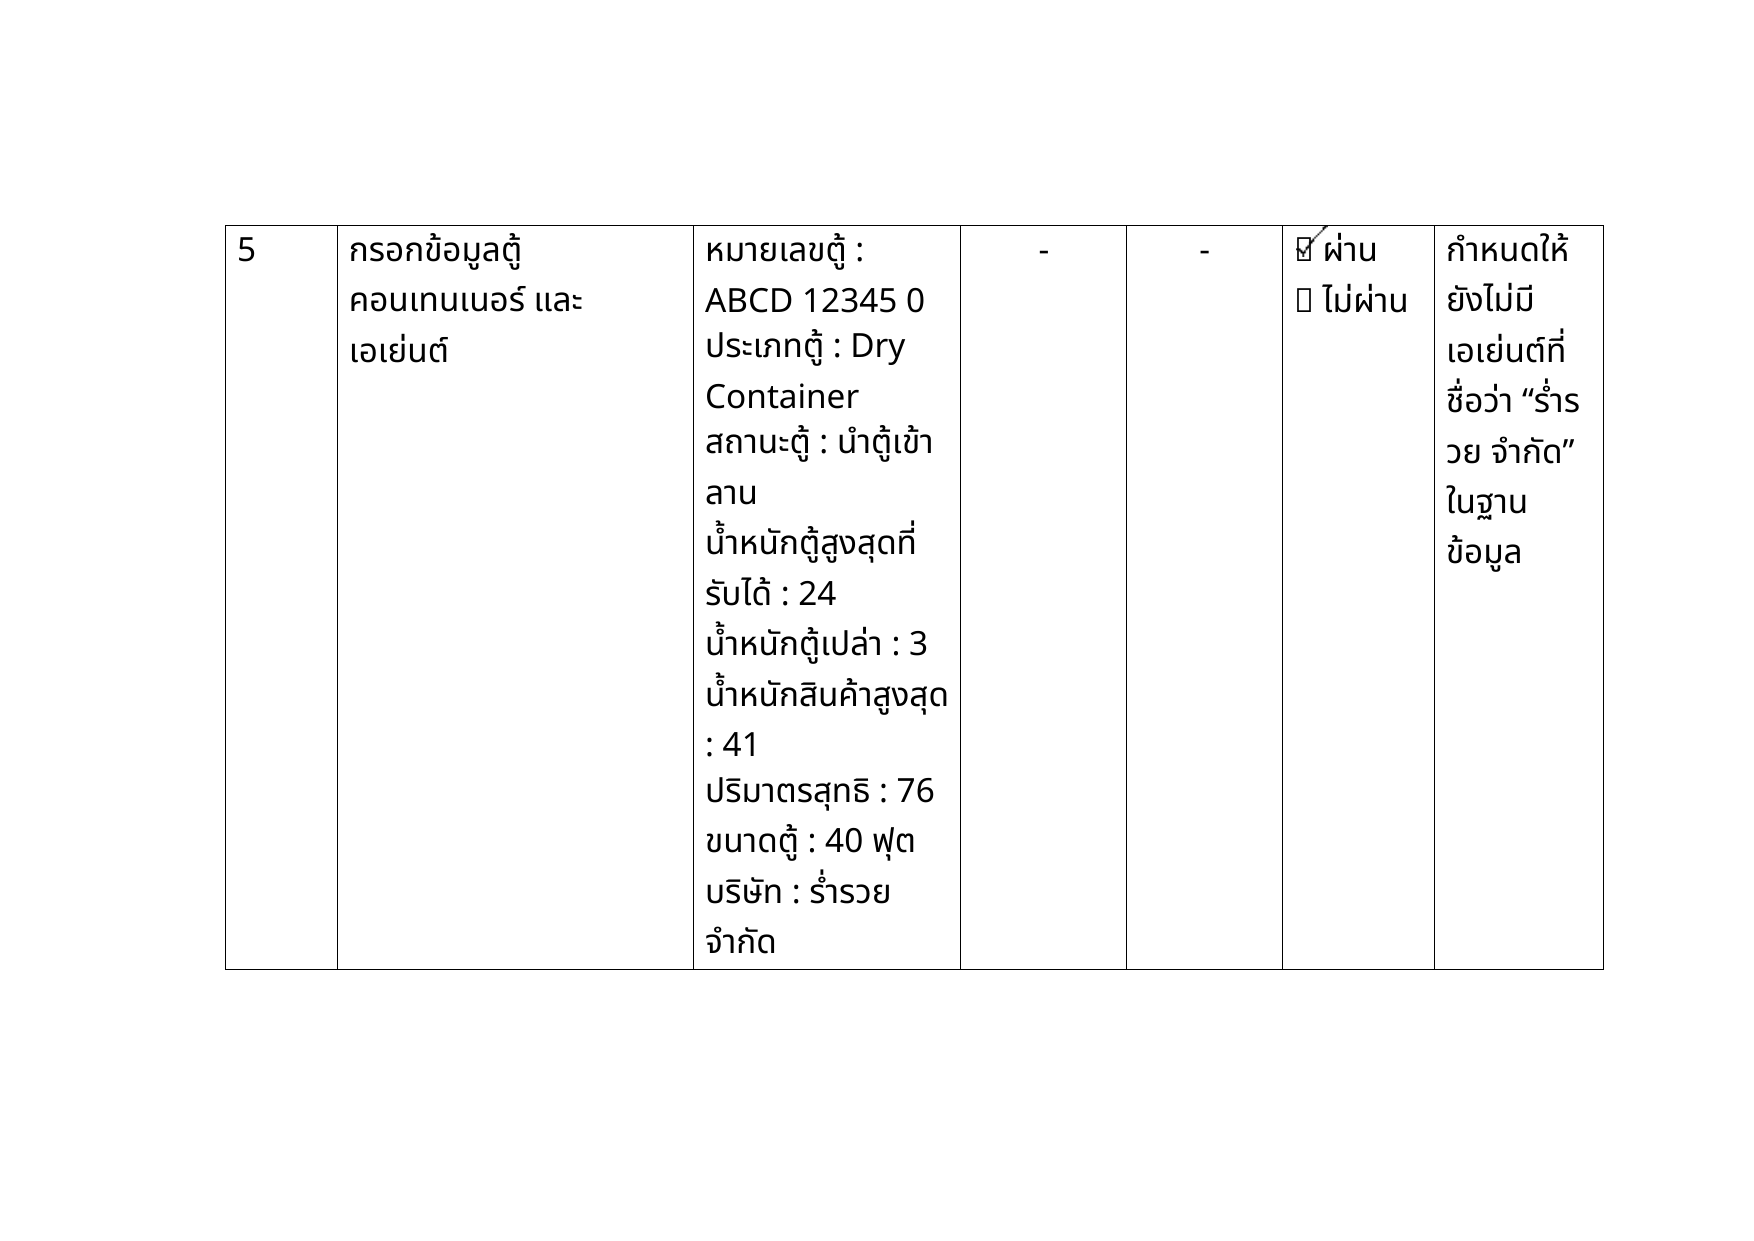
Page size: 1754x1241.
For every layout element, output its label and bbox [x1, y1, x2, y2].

picture [1296, 224, 1328, 257]
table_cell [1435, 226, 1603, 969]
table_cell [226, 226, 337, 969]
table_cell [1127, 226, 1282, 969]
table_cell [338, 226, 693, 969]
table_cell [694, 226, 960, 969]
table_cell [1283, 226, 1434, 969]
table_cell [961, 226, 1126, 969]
